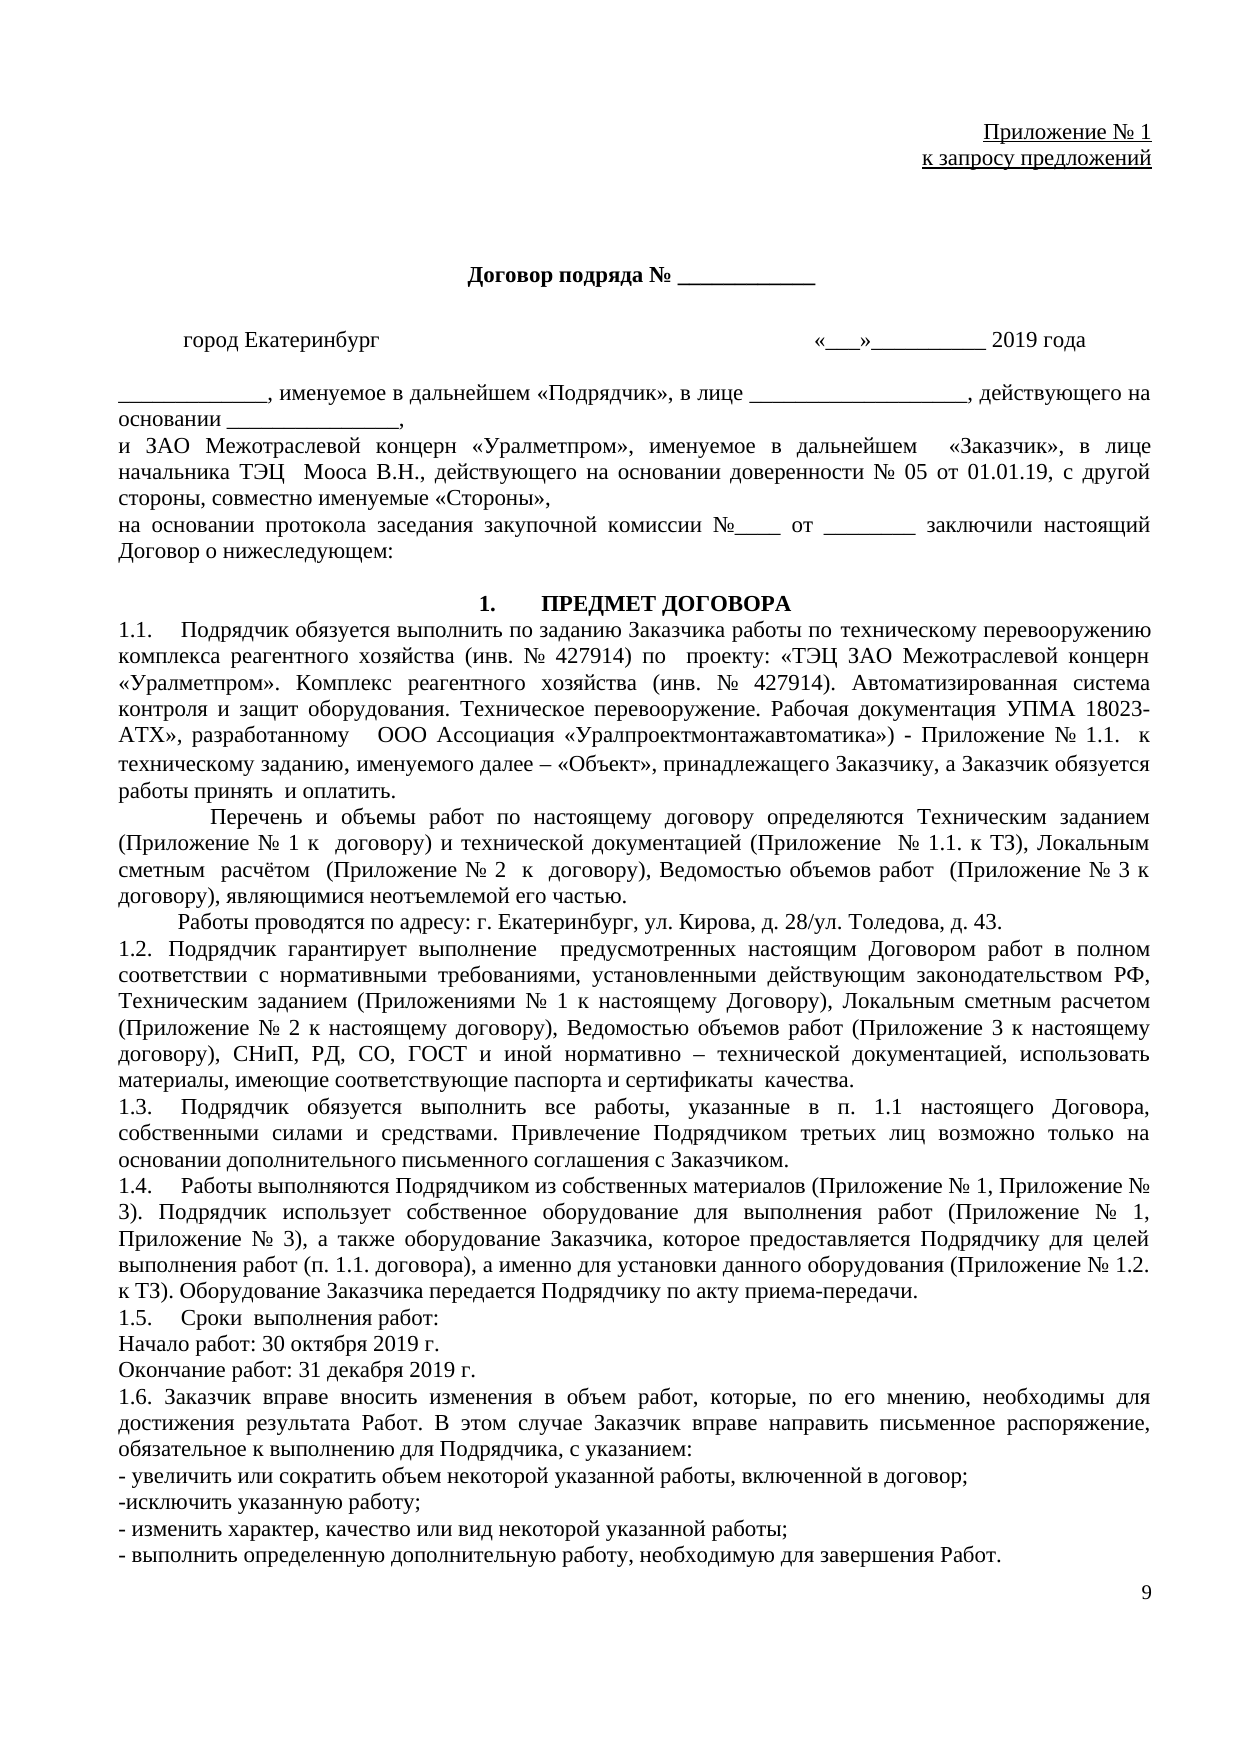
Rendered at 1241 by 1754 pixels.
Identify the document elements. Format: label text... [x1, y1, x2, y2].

text - изменить характер, качество или вид некоторой указанной работы; [118, 1514, 1152, 1541]
list ПРЕДМЕТ ДОГОВОРА [118, 590, 1152, 616]
list Сроки выполнения работ: [118, 1304, 1152, 1330]
text Договор подряда № ____________ [118, 261, 1164, 287]
text Окончание работ: 31 декабря 2019 г. [118, 1356, 1152, 1383]
list Подрядчик гарантирует выполнение предусмотренных настоящим Договором работ в полном соответствии с нормативными требованиями, установленными действующим законодательством РФ, Техническим заданием (Приложениями № 1 к настоящему Договору), Локальным сметным расчетом (Приложение № 2 к настоящему договору), Ведомостью объемов работ (Приложение 3 к настоящему договору), СНиП, РД, СО, ГОСТ и иной нормативно – технической документацией, использовать материалы, имеющие соответствующие паспорта и сертификаты качества. [118, 935, 1152, 1093]
list Подрядчик обязуется выполнить все работы, указанные в п. 1.1 настоящего Договора, собственными силами и средствами. Привлечение Подрядчиком третьих лиц возможно только на основании дополнительного письменного соглашения с Заказчиком. [118, 1093, 1152, 1172]
text _____________, именуемое в дальнейшем «Подрядчик», в лице ___________________, действующего на основании _______________, [118, 379, 1152, 432]
list Подрядчик обязуется выполнить по заданию Заказчика работы по техническому перевооружению комплекса реагентного хозяйства (инв. № 427914) по проекту: «ТЭЦ ЗАО Межотраслевой концерн «Уралметпром». Комплекс реагентного хозяйства (инв. № 427914). Автоматизированная система контроля и защит оборудования. Техническое перевооружение. Рабочая документация УПМА 18023-АТХ», разработанному ООО Ассоциация «Уралпроектмонтажавтоматика») - Приложение № 1.1. к техническому заданию, именуемого далее – «Объект», принадлежащего Заказчику, а Заказчик обязуется работы принять и оплатить. [118, 616, 1152, 803]
text город Екатеринбург «___»__________ 2019 года [118, 326, 1152, 353]
text -исключить указанную работу; [118, 1488, 1152, 1514]
list Работы выполняются Подрядчиком из собственных материалов (Приложение № 1, Приложение № 3). Подрядчик использует собственное оборудование для выполнения работ (Приложение № 1, Приложение № 3), а также оборудование Заказчика, которое предоставляется Подрядчику для целей выполнения работ (п. 1.1. договора), а именно для установки данного оборудования (Приложение № 1.2. к ТЗ). Оборудование Заказчика передается Подрядчику по акту приема-передачи. [118, 1172, 1152, 1304]
text - выполнить определенную дополнительную работу, необходимую для завершения Работ. [118, 1541, 1152, 1567]
text Перечень и объемы работ по настоящему договору определяются Техническим заданием (Приложение № 1 к договору) и технической документацией (Приложение № 1.1. к ТЗ), Локальным сметным расчётом (Приложение № 2 к договору), Ведомостью объемов работ (Приложение № 3 к договору), являющимися неотъемлемой его частью. [118, 803, 1152, 908]
text Работы проводятся по адресу: г. Екатеринбург, ул. Кирова, д. 28/ул. Толедова, д. 43. [118, 908, 1152, 935]
text Приложение № 1 [118, 118, 1152, 144]
text на основании протокола заседания закупочной комиссии №____ от ________ заключили настоящий Договор о нижеследующем: [118, 511, 1152, 563]
text и ЗАО Межотраслевой концерн «Уралметпром», именуемое в дальнейшем «Заказчик», в лице начальника ТЭЦ Мооса В.Н., действующего на основании доверенности № 05 от 01.01.19, с другой стороны, совместно именуемые «Стороны», [118, 432, 1152, 511]
text 1.6. Заказчик вправе вносить изменения в объем работ, которые, по его мнению, необходимы для достижения результата Работ. В этом случае Заказчик вправе направить письменное распоряжение, обязательное к выполнению для Подрядчика, с указанием: [118, 1383, 1152, 1462]
text к запросу предложений [118, 144, 1152, 171]
text Начало работ: 30 октября 2019 г. [118, 1330, 1152, 1356]
text - увеличить или сократить объем некоторой указанной работы, включенной в договор; [118, 1462, 1152, 1488]
